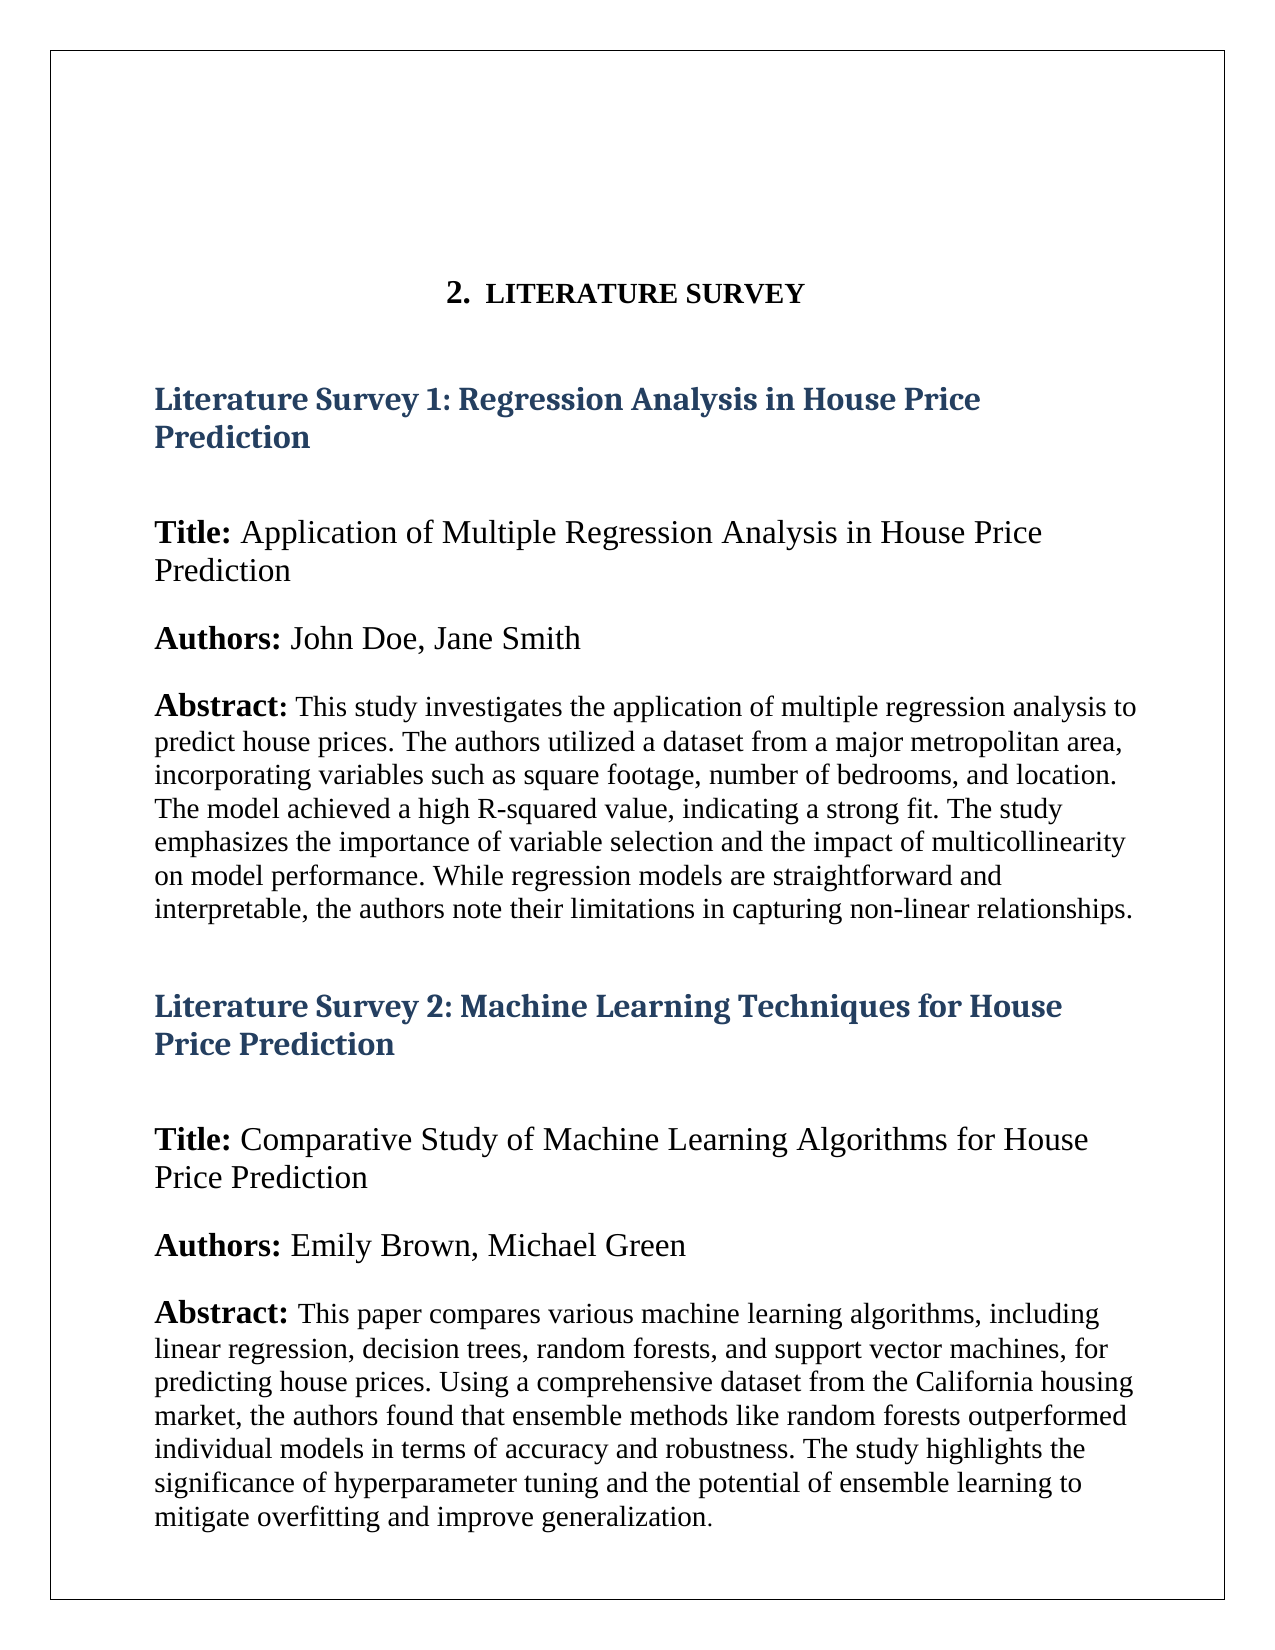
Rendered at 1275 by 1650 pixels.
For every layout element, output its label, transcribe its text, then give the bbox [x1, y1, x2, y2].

subtitle Literature Survey 1: Regression Analysis in House Price Prediction [154, 380, 1138, 457]
subtitle Literature Survey 2: Machine Learning Techniques for House Price Prediction [154, 987, 1138, 1064]
text Abstract: This paper compares various machine learning algorithms, including linear regression, decision trees, random forests, and support vector machines, for predicting house prices. Using a comprehensive dataset from the California housing market, the authors found that ensemble methods like random forests outperformed individual models in terms of accuracy and robustness. The study highlights the significance of hyperparameter tuning and the potential of ensemble learning to mitigate overfitting and improve generalization. [154, 1293, 1138, 1532]
text Authors: John Doe, Jane Smith [154, 618, 1138, 656]
text Authors: Emily Brown, Michael Green [154, 1225, 1138, 1263]
text 2. LITERATURE SURVEY [154, 273, 1138, 311]
text Title: Application of Multiple Regression Analysis in House Price Prediction [154, 512, 1138, 589]
text Title: Comparative Study of Machine Learning Algorithms for House Price Prediction [154, 1119, 1138, 1196]
text Abstract: This study investigates the application of multiple regression analysis to predict house prices. The authors utilized a dataset from a major metropolitan area, incorporating variables such as square footage, number of bedrooms, and location. The model achieved a high R-squared value, indicating a strong fit. The study emphasizes the importance of variable selection and the impact of multicollinearity on model performance. While regression models are straightforward and interpretable, the authors note their limitations in capturing non-linear relationships. [154, 685, 1138, 925]
